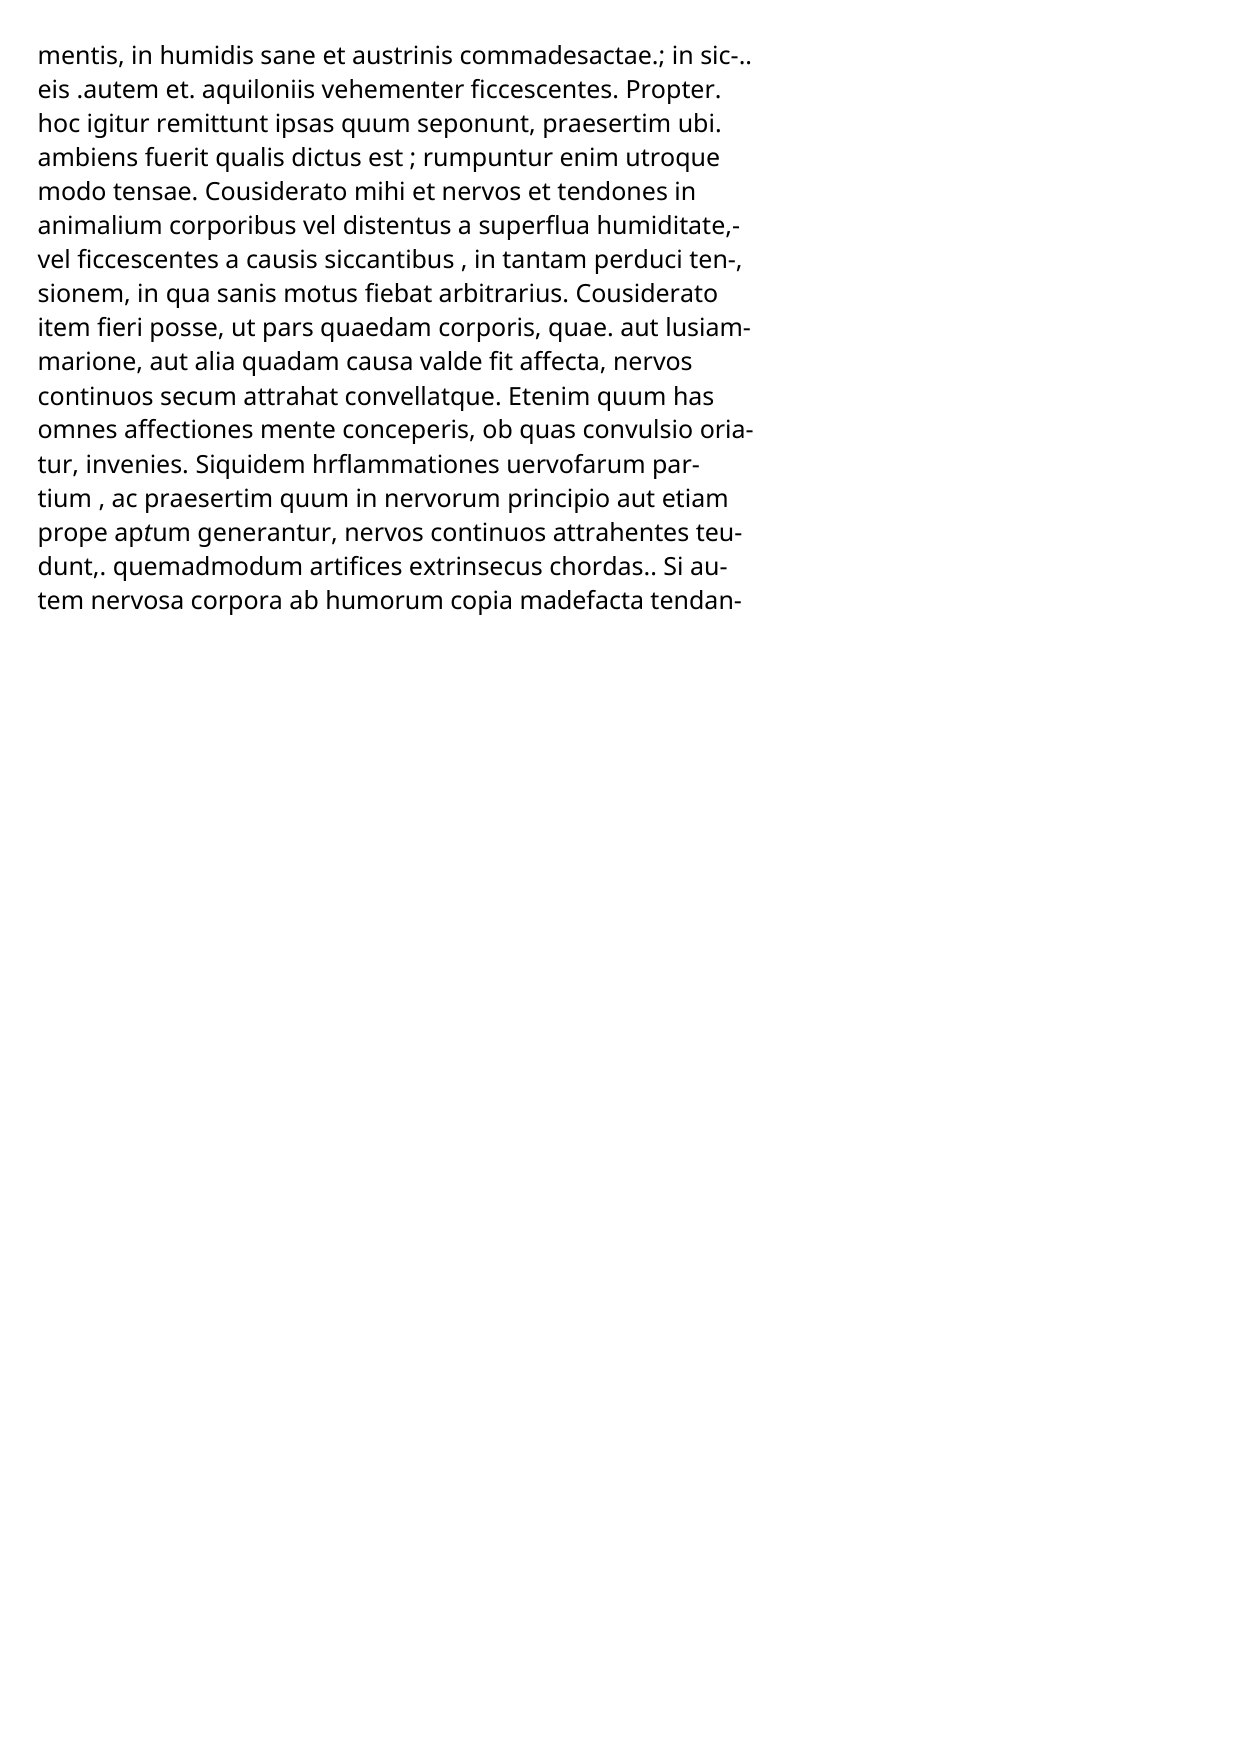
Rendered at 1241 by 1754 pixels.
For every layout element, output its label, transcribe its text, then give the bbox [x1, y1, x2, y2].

text mentis, in humidis sane et austrinis commadesactae.; in sic-.. eis .autem et. aquiloniis vehementer ficcescentes. Propter. hoc igitur remittunt ipsas quum seponunt, praesertim ubi. ambiens fuerit qualis dictus est ; rumpuntur enim utroque modo tensae. Cousiderato mihi et nervos et tendones in animalium corporibus vel distentus a superflua humiditate,- vel ficcescentes a causis siccantibus , in tantam perduci ten-, sionem, in qua sanis motus fiebat arbitrarius. Cousiderato item fieri posse, ut pars quaedam corporis, quae. aut lusiam- marione, aut alia quadam causa valde fit affecta, nervos continuos secum attrahat convellatque. Etenim quum has omnes affectiones mente conceperis, ob quas convulsio oria- tur, invenies. Siquidem hrflammationes uervofarum par- tium , ac praesertim quum in nervorum principio aut etiam prope aptum generantur, nervos continuos attrahentes teu- dunt,. quemadmodum artifices extrinsecus chordas.. Si au- tem nervosa corpora ab humorum copia madefacta tendan- [37, 37, 1203, 617]
